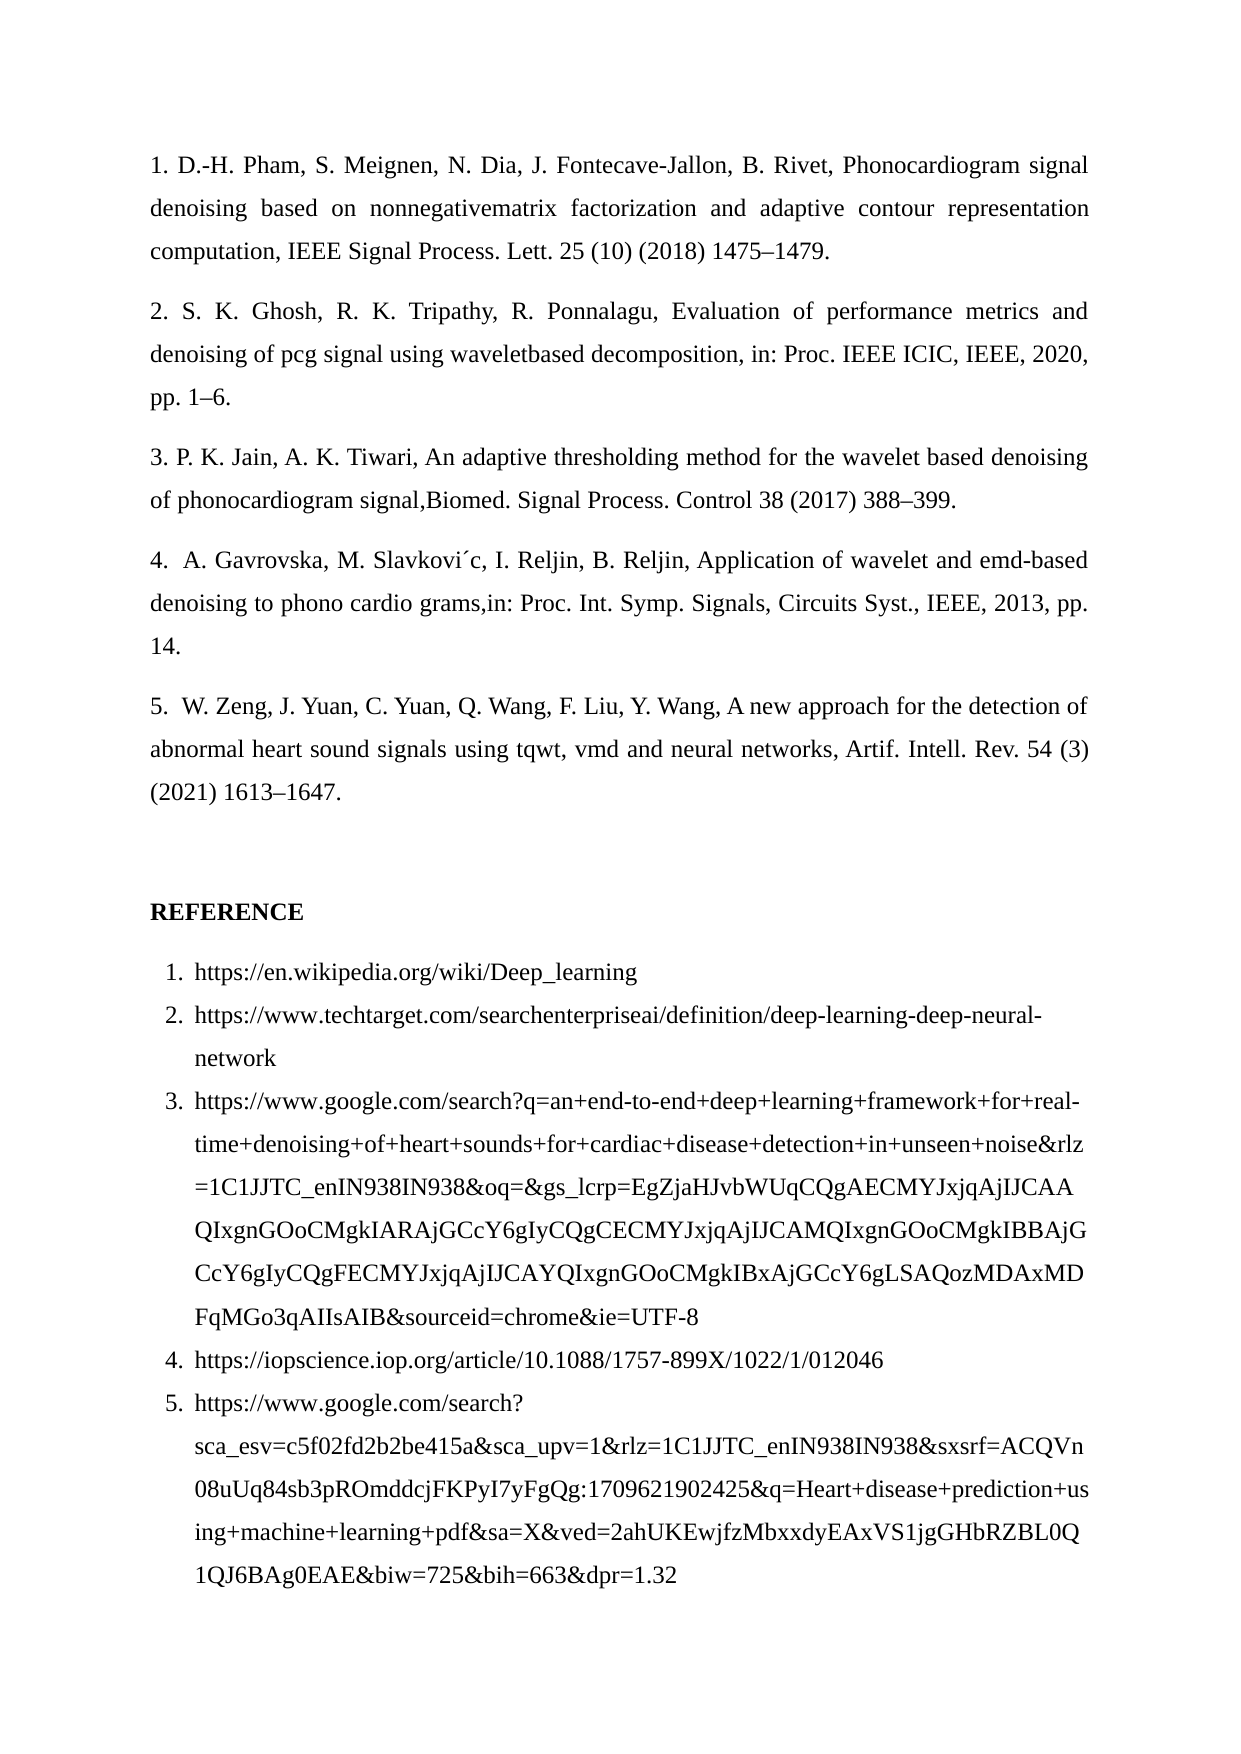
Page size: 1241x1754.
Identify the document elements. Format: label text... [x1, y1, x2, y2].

list https://www.google.com/search?q=an+end-to-end+deep+learning+framework+for+real-time+denoising+of+heart+sounds+for+cardiac+disease+detection+in+unseen+noise&rlz=1C1JJTC_enIN938IN938&oq=&gs_lcrp=EgZjaHJvbWUqCQgAECMYJxjqAjIJCAAQIxgnGOoCMgkIARAjGCcY6gIyCQgCECMYJxjqAjIJCAMQIxgnGOoCMgkIBBAjGCcY6gIyCQgFECMYJxjqAjIJCAYQIxgnGOoCMgkIBxAjGCcY6gLSAQozMDAxMDFqMGo3qAIIsAIB&sourceid=chrome&ie=UTF-8 [165, 1086, 1090, 1330]
text REFERENCE [150, 897, 1090, 926]
text 4. A. Gavrovska, M. Slavkovi´c, I. Reljin, B. Reljin, Application of wavelet and emd-based denoising to phono cardio grams,in: Proc. Int. Symp. Signals, Circuits Syst., IEEE, 2013, pp. 14. [150, 545, 1090, 660]
text 3. P. K. Jain, A. K. Tiwari, An adaptive thresholding method for the wavelet based denoising of phonocardiogram signal,Biomed. Signal Process. Control 38 (2017) 388–399. [150, 442, 1090, 514]
text 1. D.-H. Pham, S. Meignen, N. Dia, J. Fontecave-Jallon, B. Rivet, Phonocardiogram signal denoising based on nonnegativematrix factorization and adaptive contour representation computation, IEEE Signal Process. Lett. 25 (10) (2018) 1475–1479. [150, 150, 1090, 265]
list https://www.google.com/search?sca_esv=c5f02fd2b2be415a&sca_upv=1&rlz=1C1JJTC_enIN938IN938&sxsrf=ACQVn08uUq84sb3pROmddcjFKPyI7yFgQg:1709621902425&q=Heart+disease+prediction+using+machine+learning+pdf&sa=X&ved=2ahUKEwjfzMbxxdyEAxVS1jgGHbRZBL0Q1QJ6BAg0EAE&biw=725&bih=663&dpr=1.32 [165, 1388, 1090, 1589]
text 5. W. Zeng, J. Yuan, C. Yuan, Q. Wang, F. Liu, Y. Wang, A new approach for the detection of abnormal heart sound signals using tqwt, vmd and neural networks, Artif. Intell. Rev. 54 (3) (2021) 1613–1647. [150, 691, 1090, 806]
list https://www.techtarget.com/searchenterpriseai/definition/deep-learning-deep-neural-network [165, 1000, 1090, 1072]
list https://iopscience.iop.org/article/10.1088/1757-899X/1022/1/012046 [165, 1345, 1090, 1373]
list https://en.wikipedia.org/wiki/Deep_learning [165, 957, 1090, 985]
text 2. S. K. Ghosh, R. K. Tripathy, R. Ponnalagu, Evaluation of performance metrics and denoising of pcg signal using waveletbased decomposition, in: Proc. IEEE ICIC, IEEE, 2020, pp. 1–6. [150, 296, 1090, 411]
